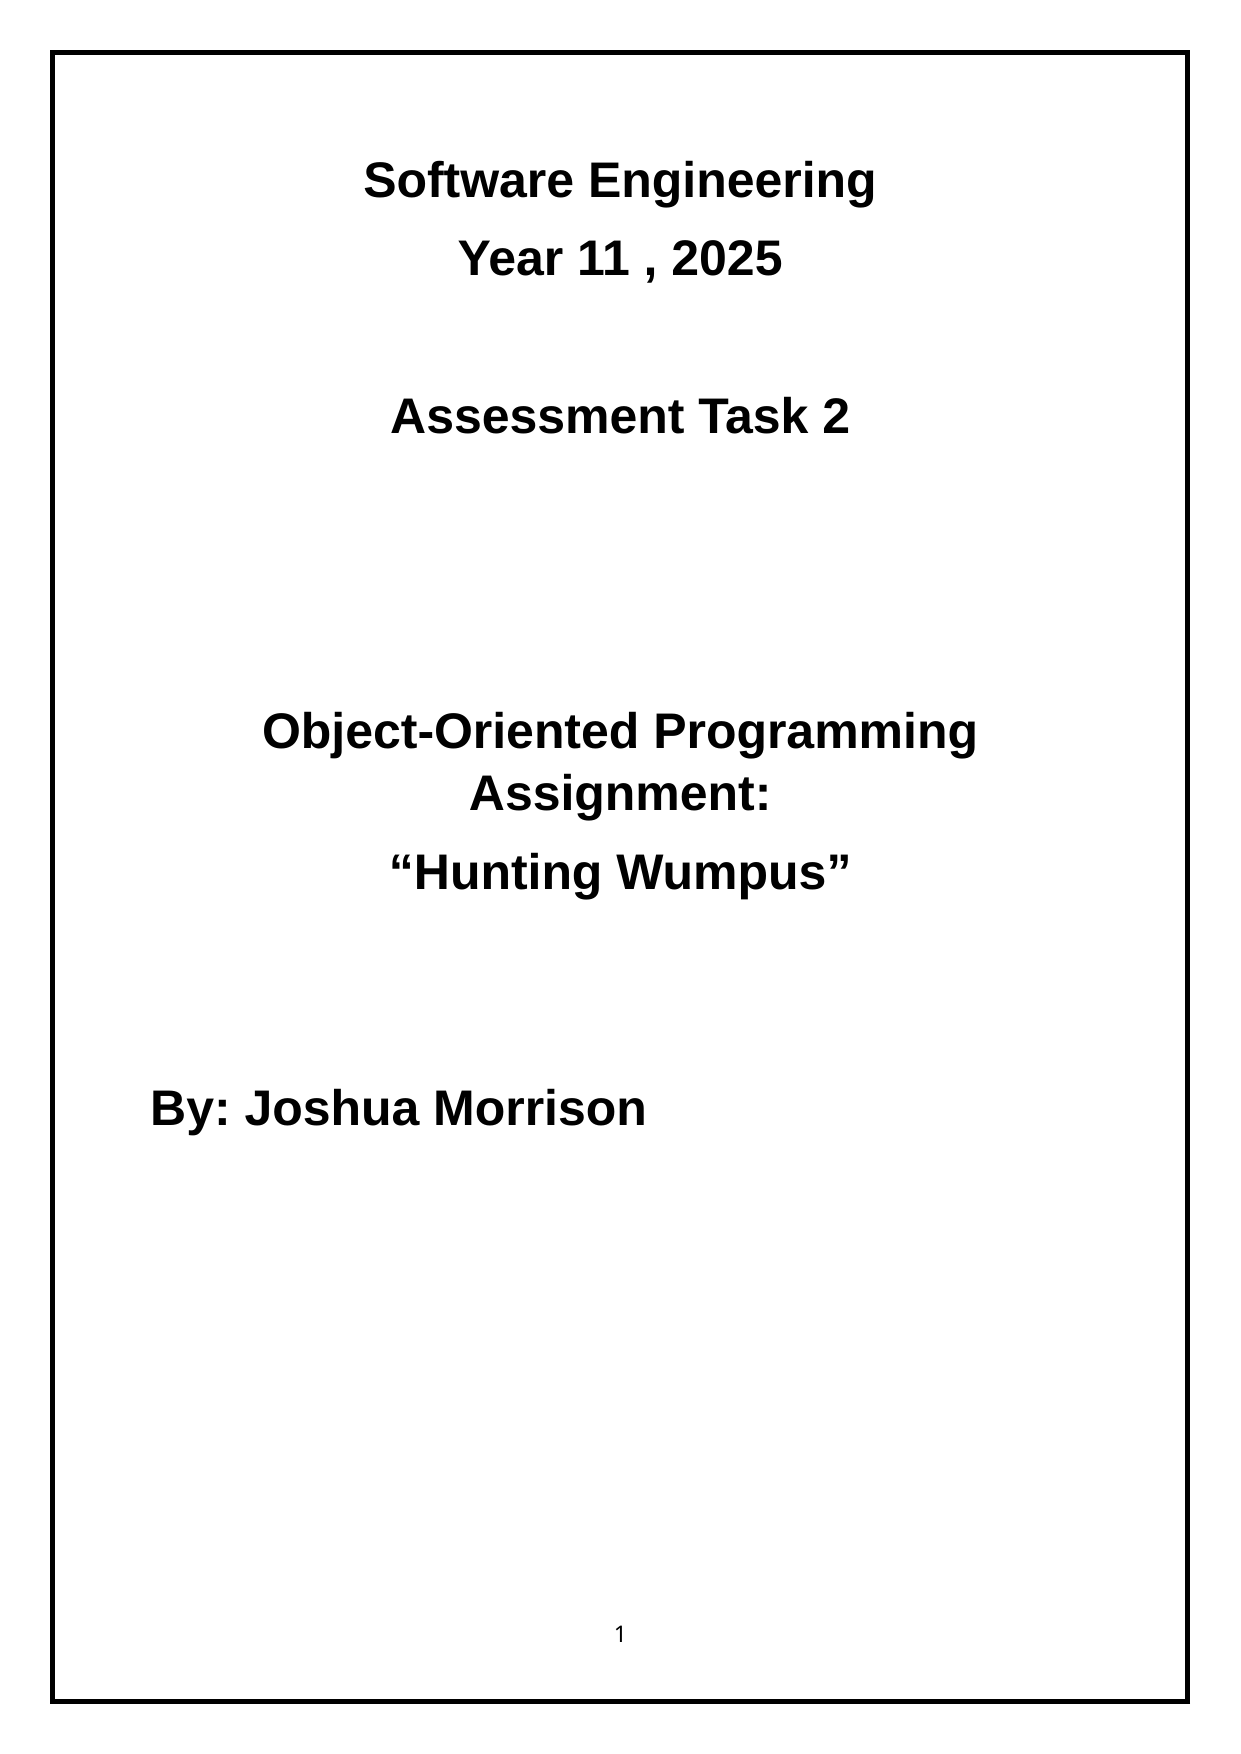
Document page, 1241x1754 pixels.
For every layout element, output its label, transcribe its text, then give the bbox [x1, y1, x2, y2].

text By: Joshua Morrison [150, 1078, 1090, 1136]
text Object-Oriented Programming Assignment: [150, 701, 1090, 821]
text Year 11 , 2025 [150, 229, 1090, 286]
text “Hunting Wumpus” [150, 842, 1090, 899]
text Software Engineering [150, 150, 1090, 207]
text Assessment Task 2 [150, 386, 1090, 444]
